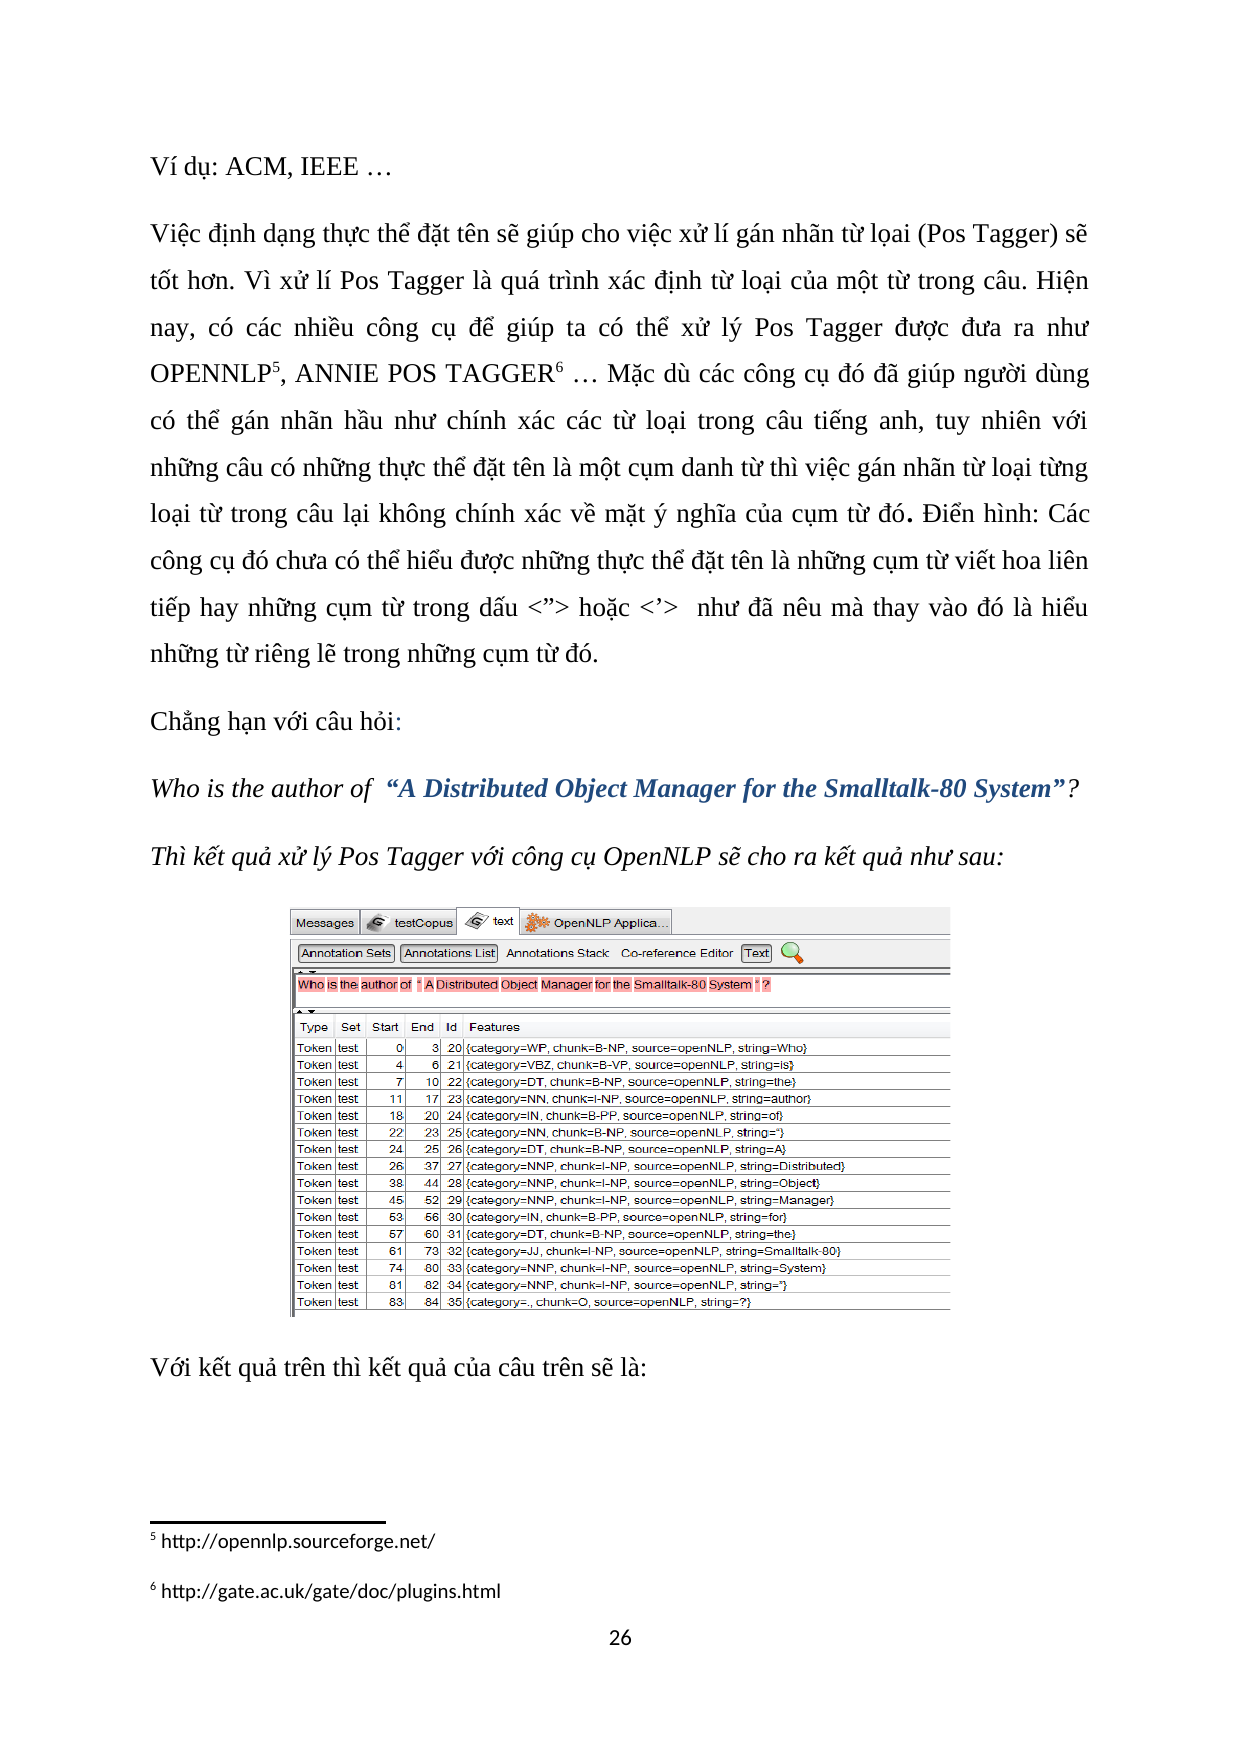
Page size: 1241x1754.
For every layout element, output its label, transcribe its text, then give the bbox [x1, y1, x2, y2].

text Who is the author of “A Distributed Object Manager for the Smalltalk-80 System”? [150, 772, 1090, 804]
text Việc định dạng thực thể đặt tên sẽ giúp cho việc xử lí gán nhãn từ lọai (Pos Tagger) sẽ tốt hơn. Vì xử lí Pos Tagger là quá trình xác định từ loại của một từ trong câu. Hiện nay, có các nhiều công cụ để giúp ta có thể xử lý Pos Tagger được đưa ra như OPENNLP, ANNIE POS TAGGER … Mặc dù các công cụ đó đã giúp người dùng có thể gán nhãn hầu như chính xác các từ loại trong câu tiếng anh, tuy nhiên với những câu có những thực thể đặt tên là một cụm danh từ thì việc gán nhãn từ loại từng loại từ trong câu lại không chính xác về mặt ý nghĩa của cụm từ đó. Điển hình: Các công cụ đó chưa có thể hiểu được những thực thể đặt tên là những cụm từ viết hoa liên tiếp hay những cụm từ trong dấu <”> hoặc <’> như đã nêu mà thay vào đó là hiểu những từ riêng lẽ trong những cụm từ đó. [150, 217, 1090, 669]
text Chẳng hạn với câu hỏi: [150, 705, 1090, 736]
text Với kết quả trên thì kết quả của câu trên sẽ là: [150, 1351, 1090, 1382]
picture [289, 907, 951, 1317]
text Ví dụ: ACM, IEEE … [150, 150, 1090, 181]
text Thì kết quả xử lý Pos Tagger với công cụ OpenNLP sẽ cho ra kết quả như sau: [150, 840, 1090, 871]
